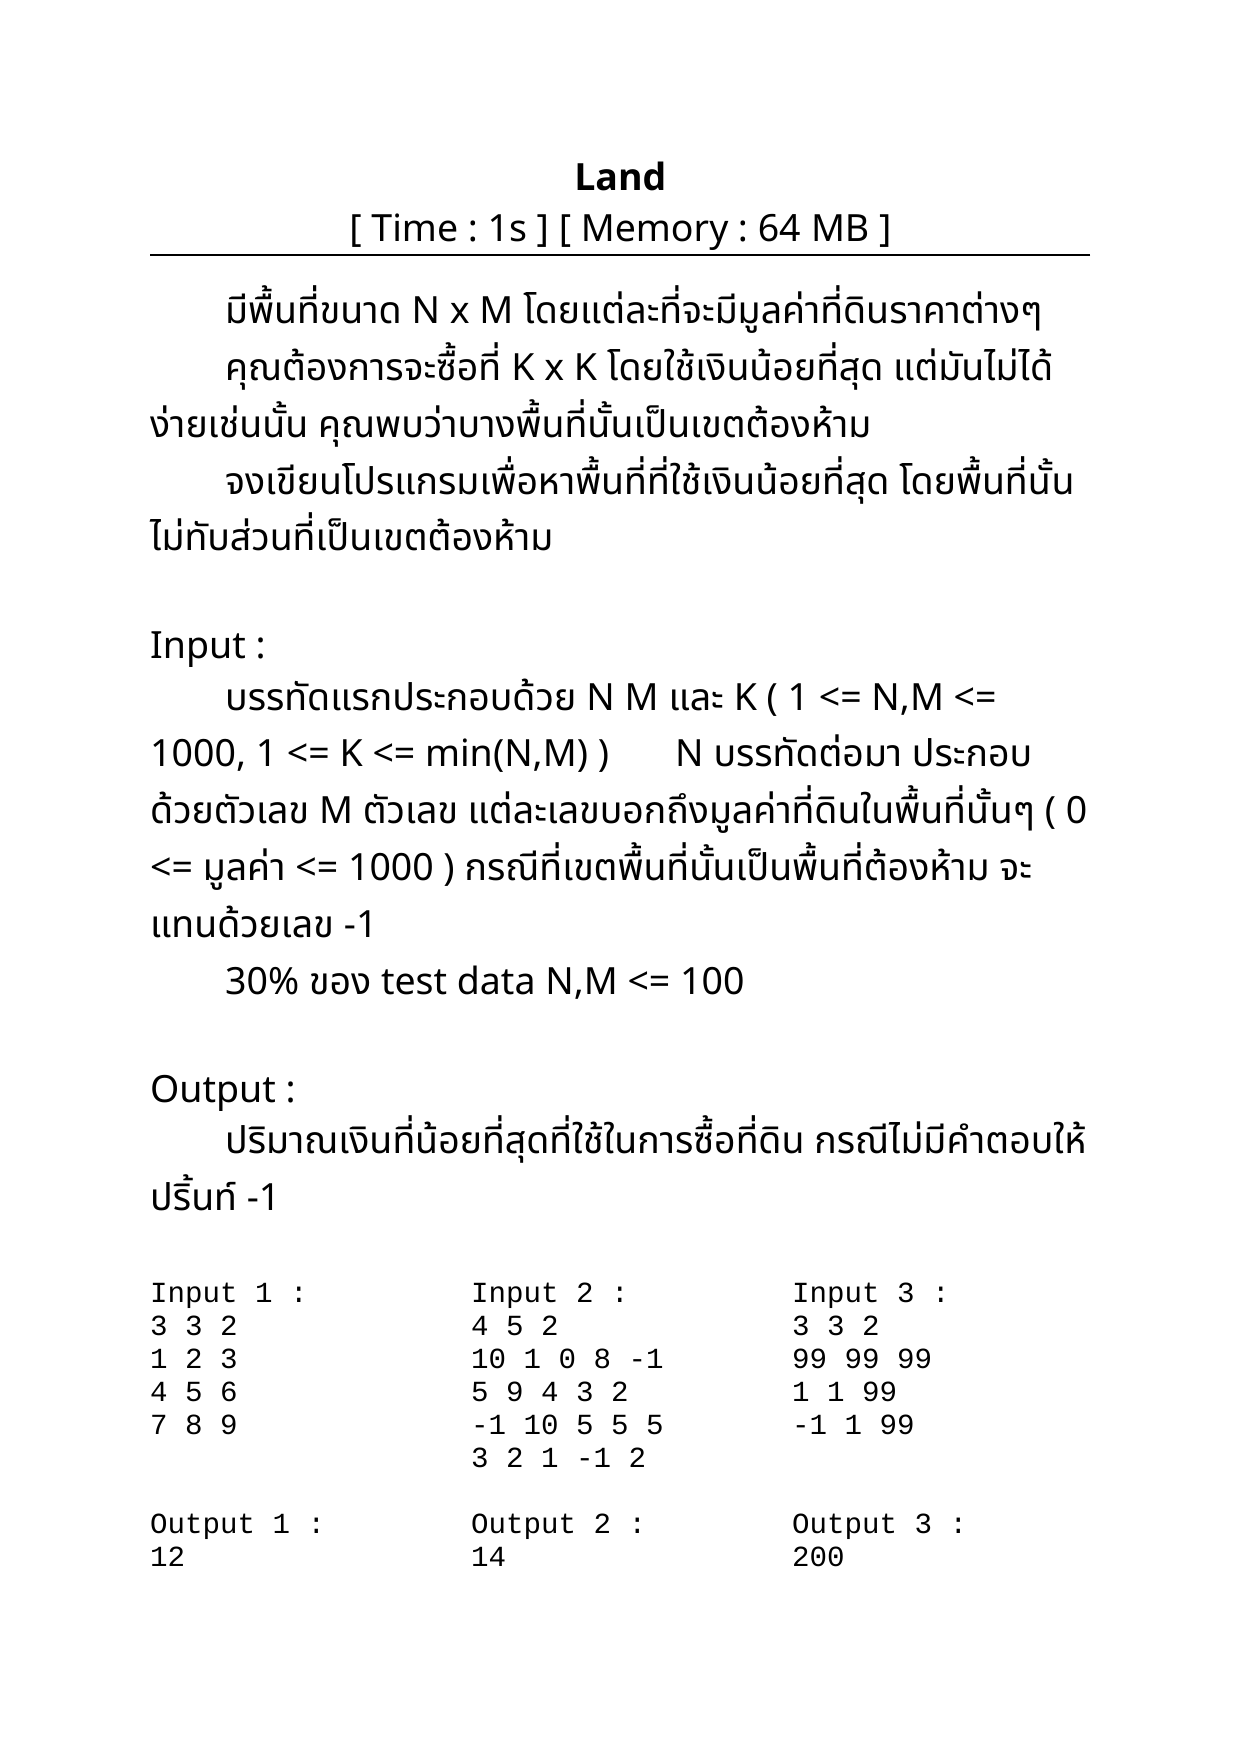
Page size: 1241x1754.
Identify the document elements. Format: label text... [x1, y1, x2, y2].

table_cell 3 3 2 99 99 99 1 1 99 -1 1 99 [781, 1311, 1101, 1509]
table_header Input 3 : [781, 1279, 1101, 1311]
table_cell 12 [139, 1543, 459, 1576]
table_cell Output 2 : [460, 1510, 781, 1543]
table_header Input 1 : [139, 1279, 459, 1311]
table_cell Output 3 : [781, 1510, 1101, 1543]
table_header Input 2 : [460, 1279, 781, 1311]
text Land [150, 150, 1090, 201]
text [ Time : 1s ] [ Memory : 64 MB ] [150, 201, 1090, 254]
table_cell 200 [781, 1543, 1101, 1576]
text จงเขียนโปรแกรมเพื่อหาพื้นที่ที่ใช้เงินน้อยที่สุด โดยพื้นที่นั้นไม่ทับส่วนที่เป็นเขตต้องห้าม [150, 454, 1090, 568]
table_cell Output 1 : [139, 1510, 459, 1543]
text ปริมาณเงินที่น้อยที่สุดที่ใช้ในการซื้อที่ดิน กรณีไม่มีคำตอบให้ปริ้นท์ -1 [150, 1114, 1090, 1227]
text Input : [150, 619, 1090, 670]
table_cell 3 3 2 1 2 3 4 5 6 7 8 9 [139, 1311, 459, 1509]
text บรรทัดแรกประกอบด้วย N M และ K ( 1 <= N,M <= 1000, 1 <= K <= min(N,M) ) N บรรทัดต่อมา ประกอบด้วยตัวเลข M ตัวเลข แต่ละเลขบอกถึงมูลค่าที่ดินในพื้นที่นั้นๆ ( 0 <= มูลค่า <= 1000 ) กรณีที่เขตพื้นที่นั้นเป็นพื้นที่ต้องห้าม จะแทนด้วยเลข -1 [150, 670, 1090, 955]
table_cell 4 5 2 10 1 0 8 -1 5 9 4 3 2 -1 10 5 5 5 3 2 1 -1 2 [460, 1311, 781, 1509]
text คุณต้องการจะซื้อที่ K x K โดยใช้เงินน้อยที่สุด แต่มันไม่ได้ง่ายเช่นนั้น คุณพบว่าบางพื้นที่นั้นเป็นเขตต้องห้าม [150, 341, 1090, 454]
text มีพื้นที่ขนาด N x M โดยแต่ละที่จะมีมูลค่าที่ดินราคาต่างๆ [150, 284, 1090, 341]
text Output : [150, 1063, 1090, 1114]
table_cell 14 [460, 1543, 781, 1576]
text 30% ของ test data N,M <= 100 [150, 955, 1090, 1012]
